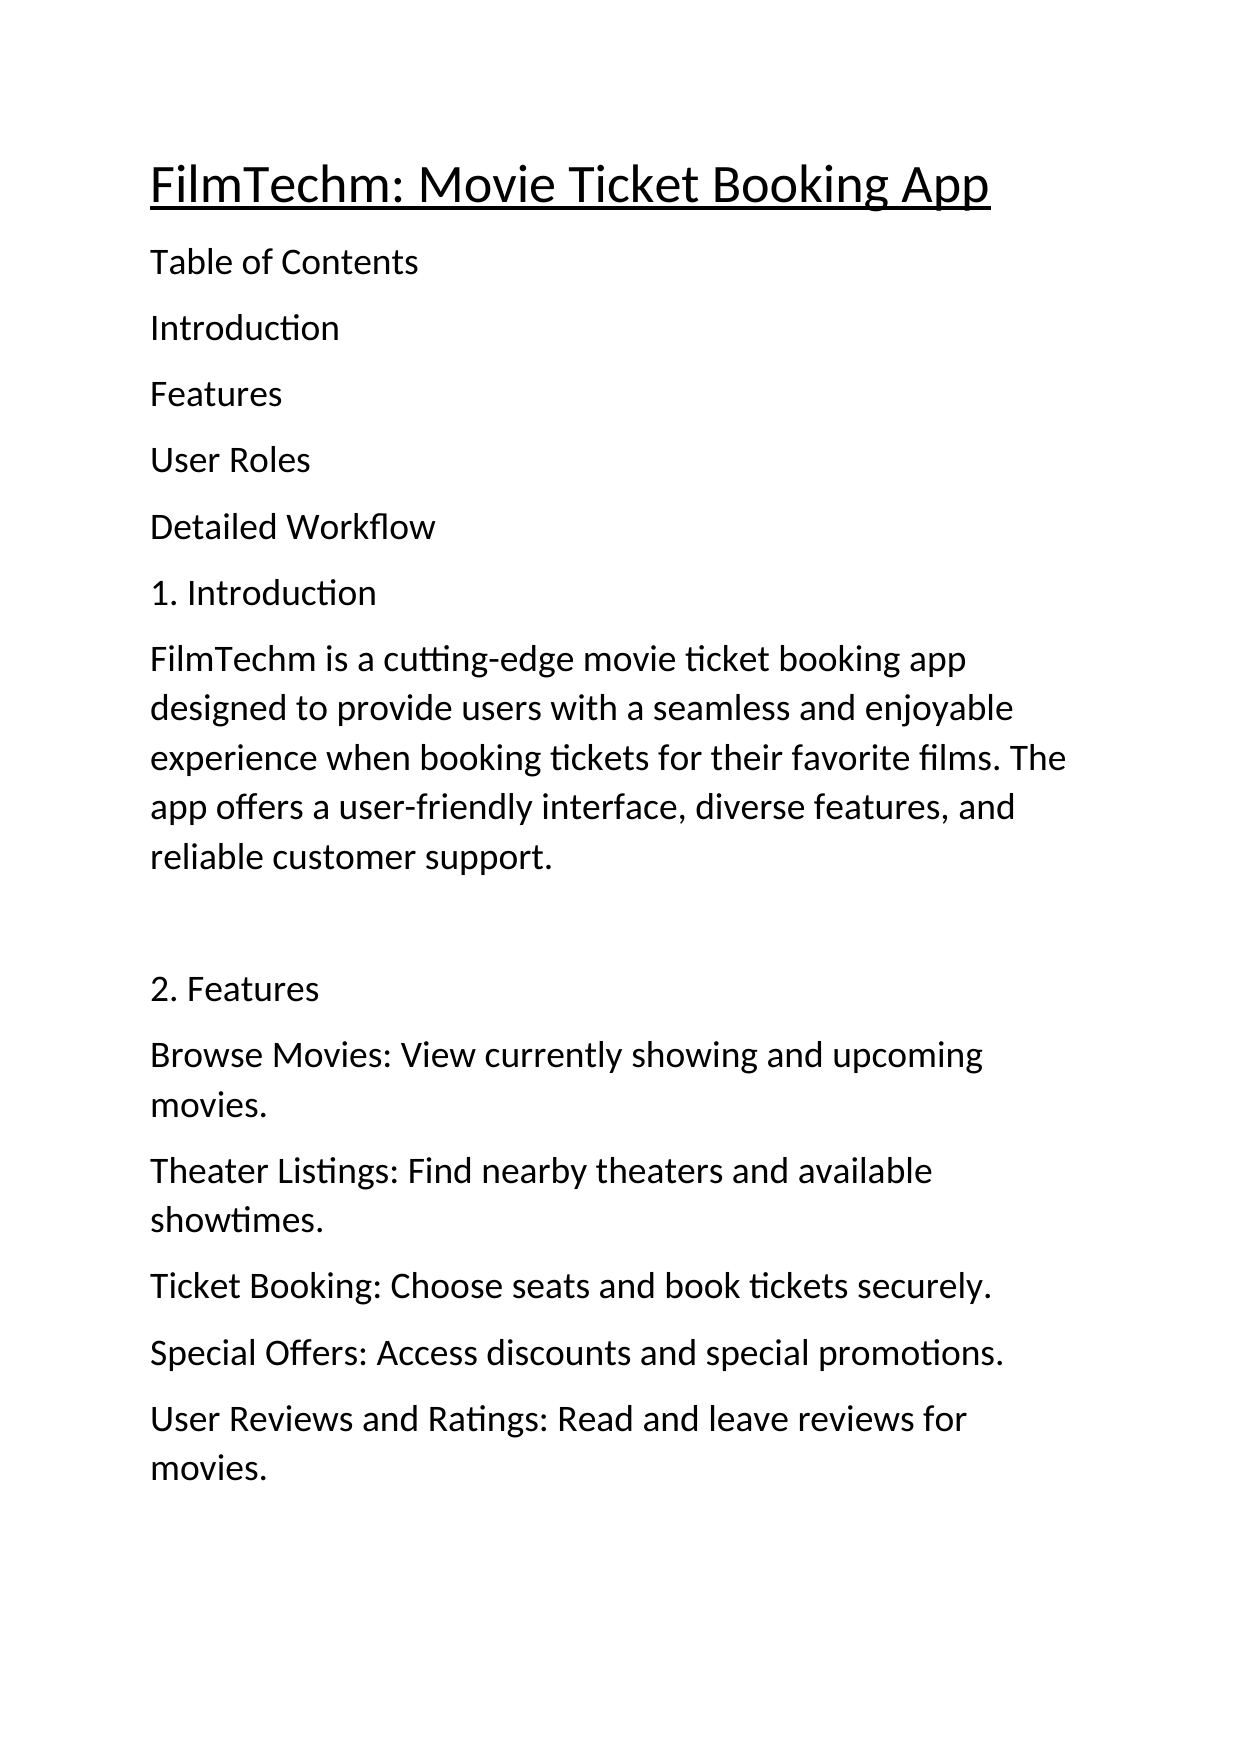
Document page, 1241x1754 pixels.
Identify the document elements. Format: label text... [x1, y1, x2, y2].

text 1. Introduction [150, 569, 1090, 614]
text Detailed Workflow [150, 503, 1090, 548]
text Special Offers: Access discounts and special promotions. [150, 1329, 1090, 1374]
text Ticket Booking: Choose seats and book tickets securely. [150, 1262, 1090, 1308]
text Table of Contents [150, 238, 1090, 284]
text User Roles [150, 436, 1090, 482]
text Features [150, 370, 1090, 416]
text User Reviews and Ratings: Read and leave reviews for movies. [150, 1395, 1090, 1490]
text 2. Features [150, 965, 1090, 1011]
text FilmTechm: Movie Ticket Booking App [150, 150, 1090, 216]
text Theater Listings: Find nearby theaters and available showtimes. [150, 1147, 1090, 1242]
text Introduction [150, 304, 1090, 350]
text Browse Movies: View currently showing and upcoming movies. [150, 1031, 1090, 1127]
text FilmTechm is a cutting-edge movie ticket booking app designed to provide users with a seamless and enjoyable experience when booking tickets for their favorite films. The app offers a user-friendly interface, diverse features, and reliable customer support. [150, 635, 1090, 879]
